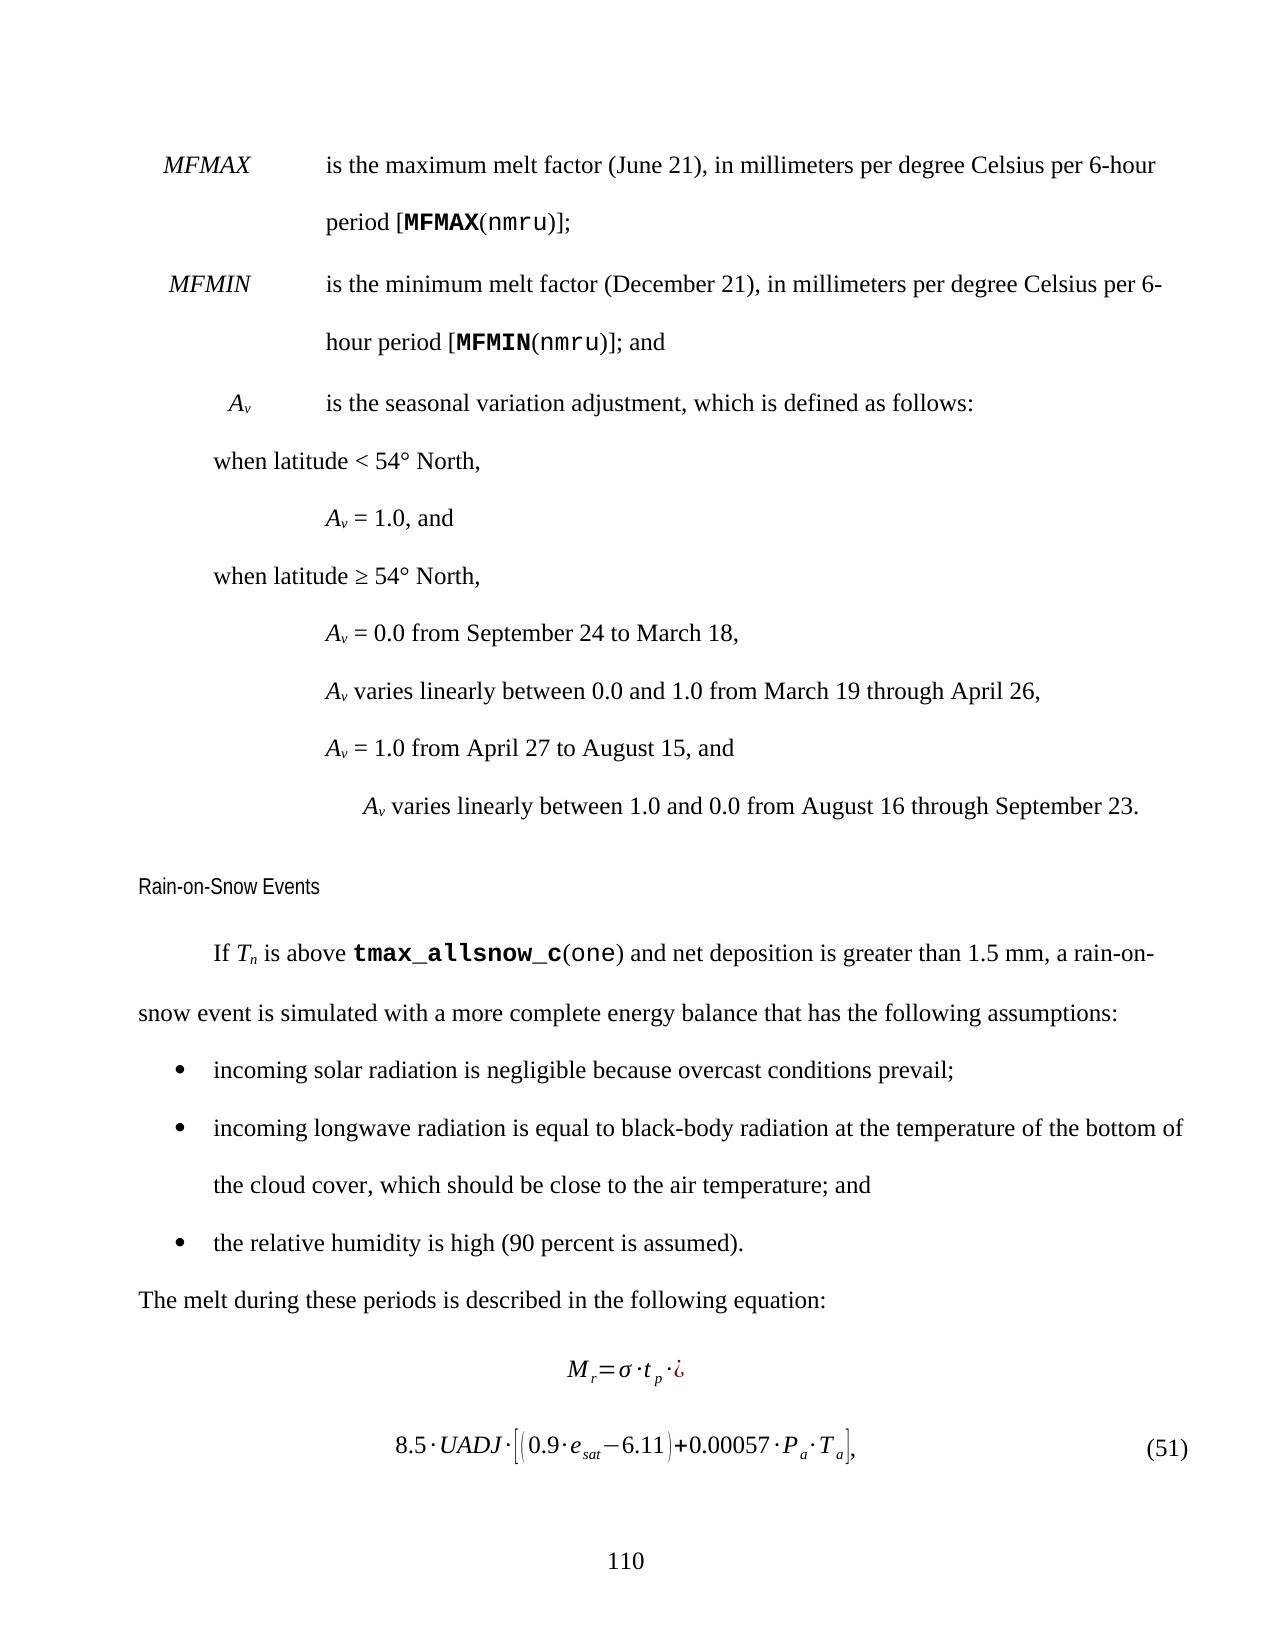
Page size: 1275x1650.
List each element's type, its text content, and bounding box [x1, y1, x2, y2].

text The melt during these periods is described in the following equation: [138, 1286, 1185, 1314]
list incoming longwave radiation is equal to black-body radiation at the temperature of the bottom of the cloud cover, which should be close to the air temperature; and [176, 1113, 1185, 1199]
text Av = 1.0, and [138, 503, 1185, 532]
list the relative humidity is high (90 percent is assumed). [176, 1228, 1185, 1257]
text If Tn is above tmax_allsnow_c(one) and net deposition is greater than 1.5 mm, a rain-on-snow event is simulated with a more complete energy balance that has the following assumptions: [138, 938, 1185, 1027]
subtitle Rain-on-Snow Events [138, 873, 1185, 900]
text Av varies linearly between 1.0 and 0.0 from August 16 through September 23. [138, 791, 1185, 819]
text MFMIN is the minimum melt factor (December 21), in millimeters per degree Celsius per 6-hour period [MFMIN(nmru)]; and [138, 269, 1185, 357]
text Av is the seasonal variation adjustment, which is defined as follows: [138, 388, 1185, 417]
text Av = 0.0 from September 24 to March 18, [138, 618, 1185, 647]
text when latitude < 54° North, [138, 446, 1185, 474]
text MFMAX is the maximum melt factor (June 21), in millimeters per degree Celsius per 6-hour period [MFMAX(nmru)]; [138, 150, 1185, 238]
text Av = 1.0 from April 27 to August 15, and [138, 733, 1185, 762]
text Av varies linearly between 0.0 and 1.0 from March 19 through April 26, [138, 676, 1185, 704]
text when latitude ≥ 54° North, [138, 561, 1185, 589]
list incoming solar radiation is negligible because overcast conditions prevail; [176, 1056, 1185, 1084]
